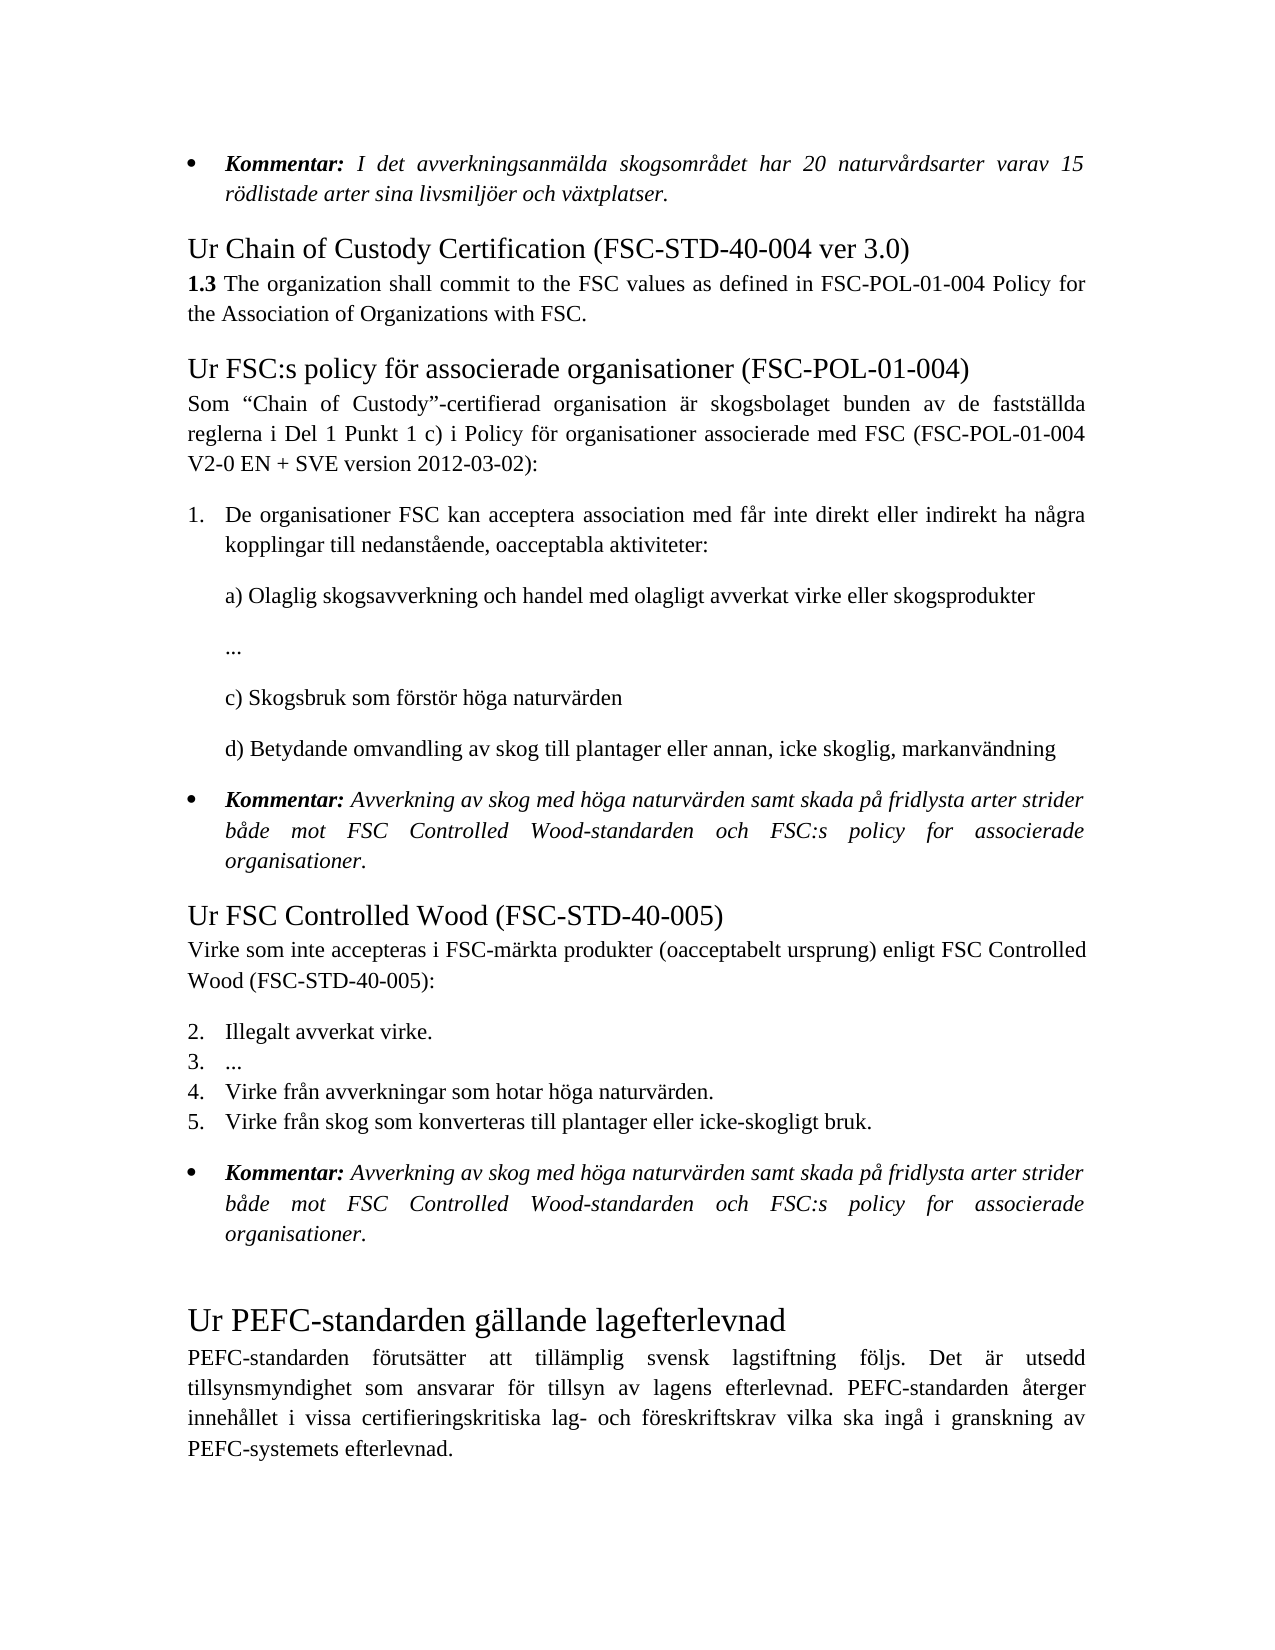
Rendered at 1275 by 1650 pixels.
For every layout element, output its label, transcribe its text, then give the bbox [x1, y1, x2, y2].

text 1.3 The organization shall commit to the FSC values as defined in FSC-POL-01-004 Policy for the Association of Organizations with FSC. [187, 270, 1087, 326]
subtitle Ur Chain of Custody Certification (FSC-STD-40-004 ver 3.0) [187, 231, 1087, 265]
text a) Olaglig skogsavverkning och handel med olagligt avverkat virke eller skogsprodukter [225, 582, 1087, 609]
list Kommentar: Avverkning av skog med höga naturvärden samt skada på fridlysta arter strider både mot FSC Controlled Wood-standarden och FSC:s policy for associerade organisationer. [187, 1159, 1087, 1246]
text c) Skogsbruk som förstör höga naturvärden [225, 684, 1087, 711]
text ... [225, 633, 1087, 660]
list Virke från skog som konverteras till plantager eller icke-skogligt bruk. [187, 1108, 1087, 1135]
subtitle Ur FSC:s policy för associerade organisationer (FSC-POL-01-004) [187, 351, 1087, 384]
text PEFC-standarden förutsätter att tillämplig svensk lagstiftning följs. Det är utsedd tillsynsmyndighet som ansvarar för tillsyn av lagens efterlevnad. PEFC-standarden återger innehållet i vissa certifieringskritiska lag- och föreskriftskrav vilka ska ingå i granskning av PEFC-systemets efterlevnad. [187, 1344, 1087, 1461]
list ... [187, 1048, 1087, 1074]
list Virke från avverkningar som hotar höga naturvärden. [187, 1078, 1087, 1104]
subtitle Ur FSC Controlled Wood (FSC-STD-40-005) [187, 898, 1087, 931]
list Kommentar: I det avverkningsanmälda skogsområdet har 20 naturvårdsarter varav 15 rödlistade arter sina livsmiljöer och växtplatser. [187, 150, 1087, 207]
list Kommentar: Avverkning av skog med höga naturvärden samt skada på fridlysta arter strider både mot FSC Controlled Wood-standarden och FSC:s policy for associerade organisationer. [187, 786, 1087, 873]
text Som “Chain of Custody”-certifierad organisation är skogsbolaget bunden av de fastställda reglerna i Del 1 Punkt 1 c) i Policy för organisationer associerade med FSC (FSC-POL-01-004 V2-0 EN + SVE version 2012-03-02): [187, 389, 1087, 476]
subtitle Ur PEFC-standarden gällande lagefterlevnad [187, 1300, 1087, 1338]
list De organisationer FSC kan acceptera association med får inte direkt eller indirekt ha några kopplingar till nedanstående, oacceptabla aktiviteter: [187, 501, 1087, 558]
list Illegalt avverkat virke. [187, 1018, 1087, 1044]
text d) Betydande omvandling av skog till plantager eller annan, icke skoglig, markanvändning [225, 735, 1087, 762]
text Virke som inte accepteras i FSC-märkta produkter (oacceptabelt ursprung) enligt FSC Controlled Wood (FSC-STD-40-005): [187, 936, 1087, 993]
